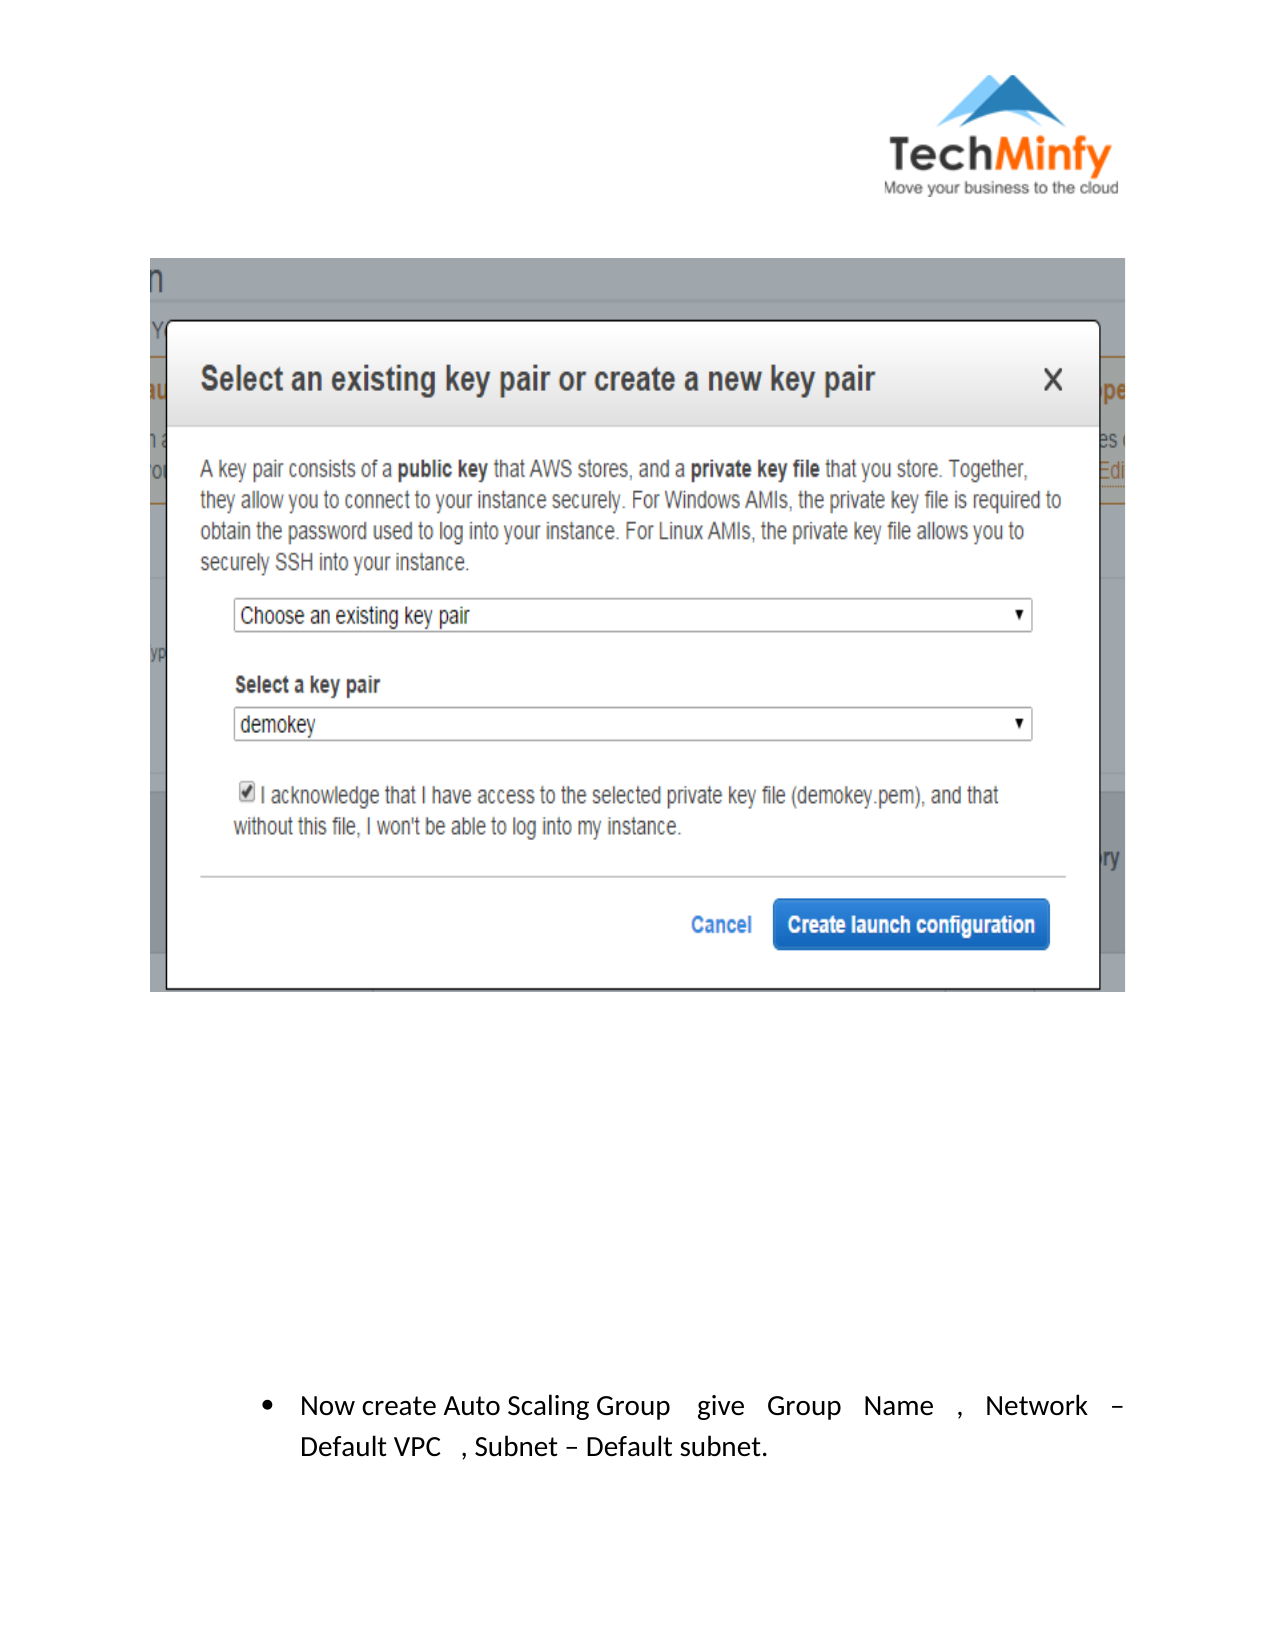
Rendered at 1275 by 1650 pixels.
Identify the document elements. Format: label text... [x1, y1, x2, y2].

list Now create Auto Scaling Group give Group Name , Network – Default VPC , Subnet – Default subnet. [262, 1387, 1125, 1464]
picture [150, 258, 1125, 992]
picture [884, 75, 1119, 197]
